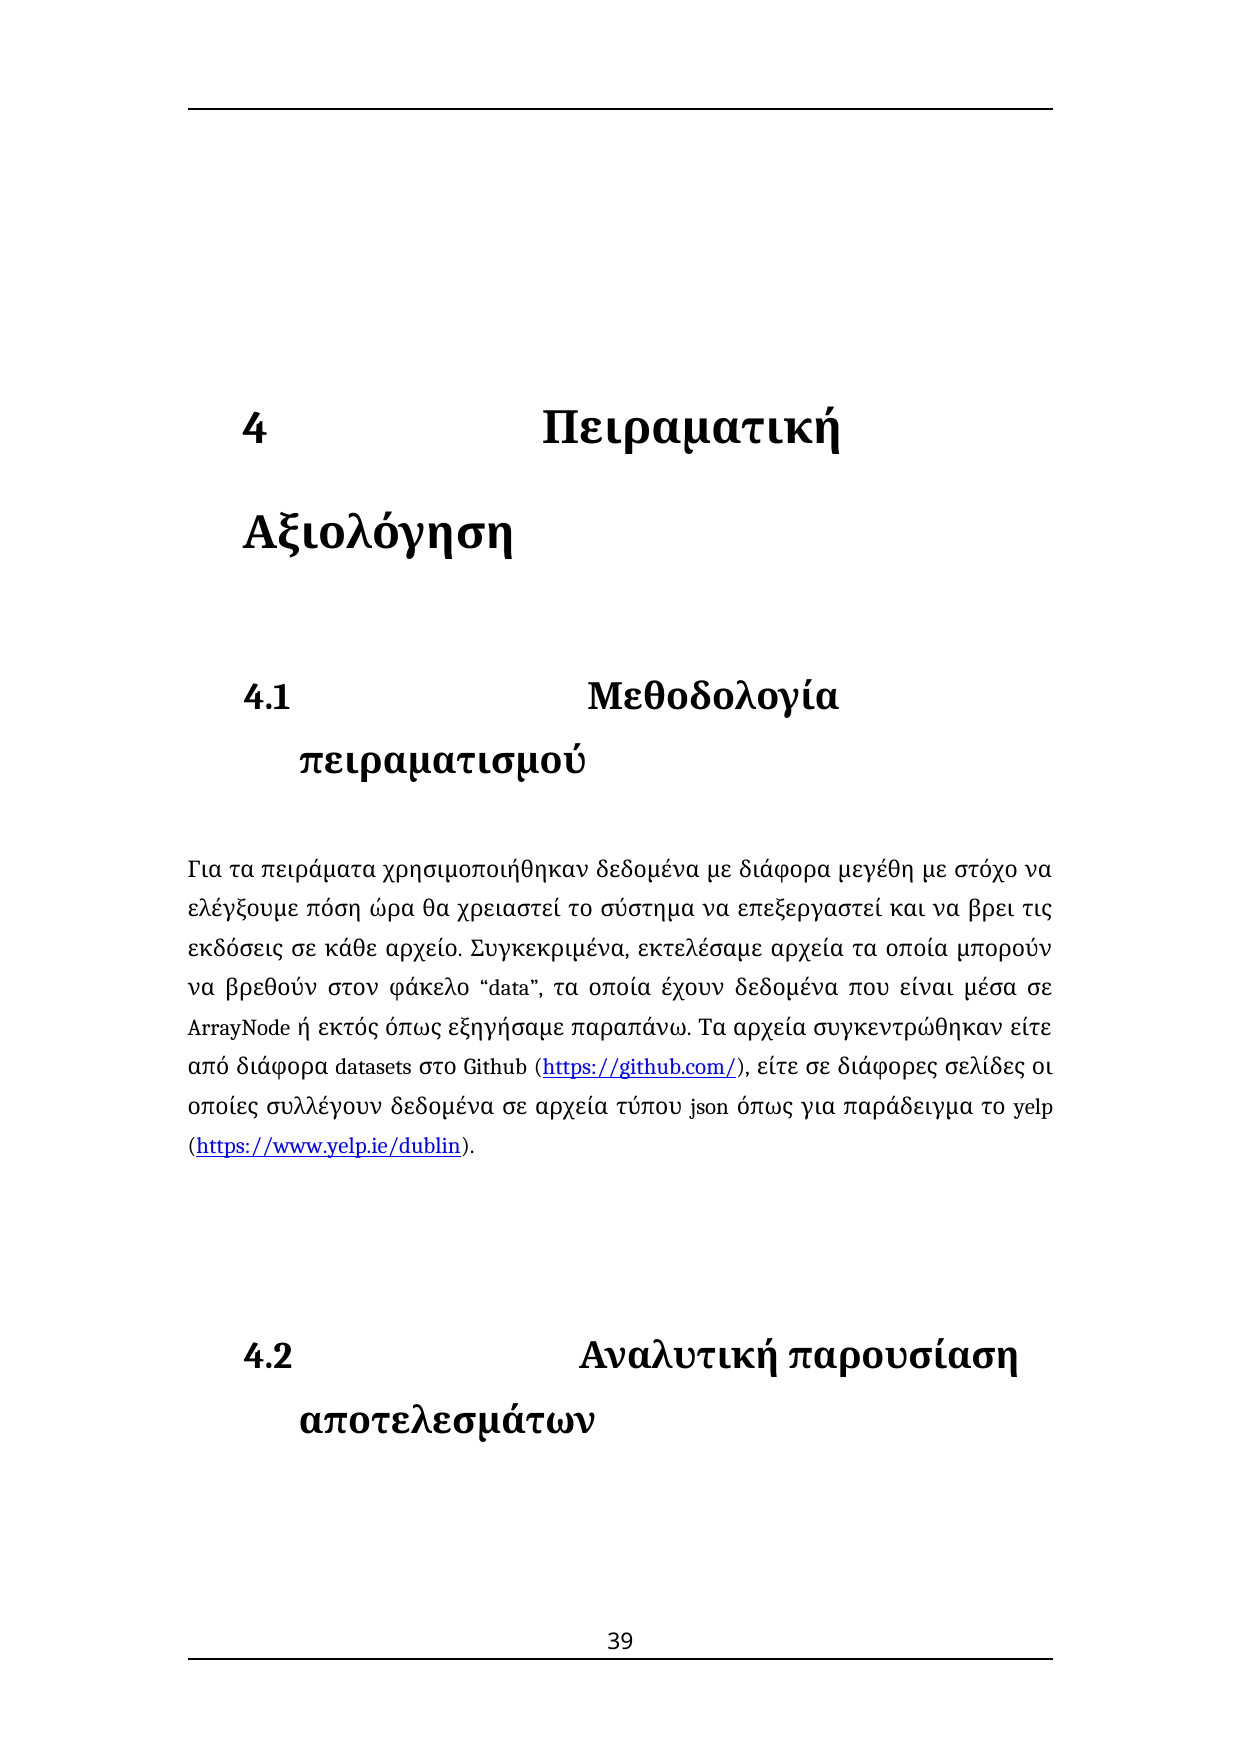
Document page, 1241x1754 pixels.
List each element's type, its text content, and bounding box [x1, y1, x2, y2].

list Για τα πειράματα χρησιμοποιήθηκαν δεδομένα με διάφορα μεγέθη με στόχο να ελέγξουμε πόση ώρα θα χρειαστεί το σύστημα να επεξεργαστεί και να βρει τις εκδόσεις σε κάθε αρχείο. Συγκεκριμένα, εκτελέσαμε αρχεία τα οποία μπορούν να βρεθούν στον φάκελο “data”, τα οποία έχουν δεδομένα που είναι μέσα σε ArrayNode ή εκτός όπως εξηγήσαμε παραπάνω. Τα αρχεία συγκεντρώθηκαν είτε από διάφορα datasets στο Github (https://github.com/), είτε σε διάφορες σελίδες οι οποίες συλλέγουν δεδομένα σε αρχεία τύπου json όπως για παράδειγμα το yelp (https://www.yelp.ie/dublin). [187, 857, 1053, 1159]
subtitle Αναλυτική παρουσίαση αποτελεσμάτων [244, 1335, 1058, 1442]
subtitle Πειραματική Αξιολόγηση [242, 402, 1088, 560]
subtitle Μεθοδολογία πειραματισμού [244, 675, 1058, 783]
